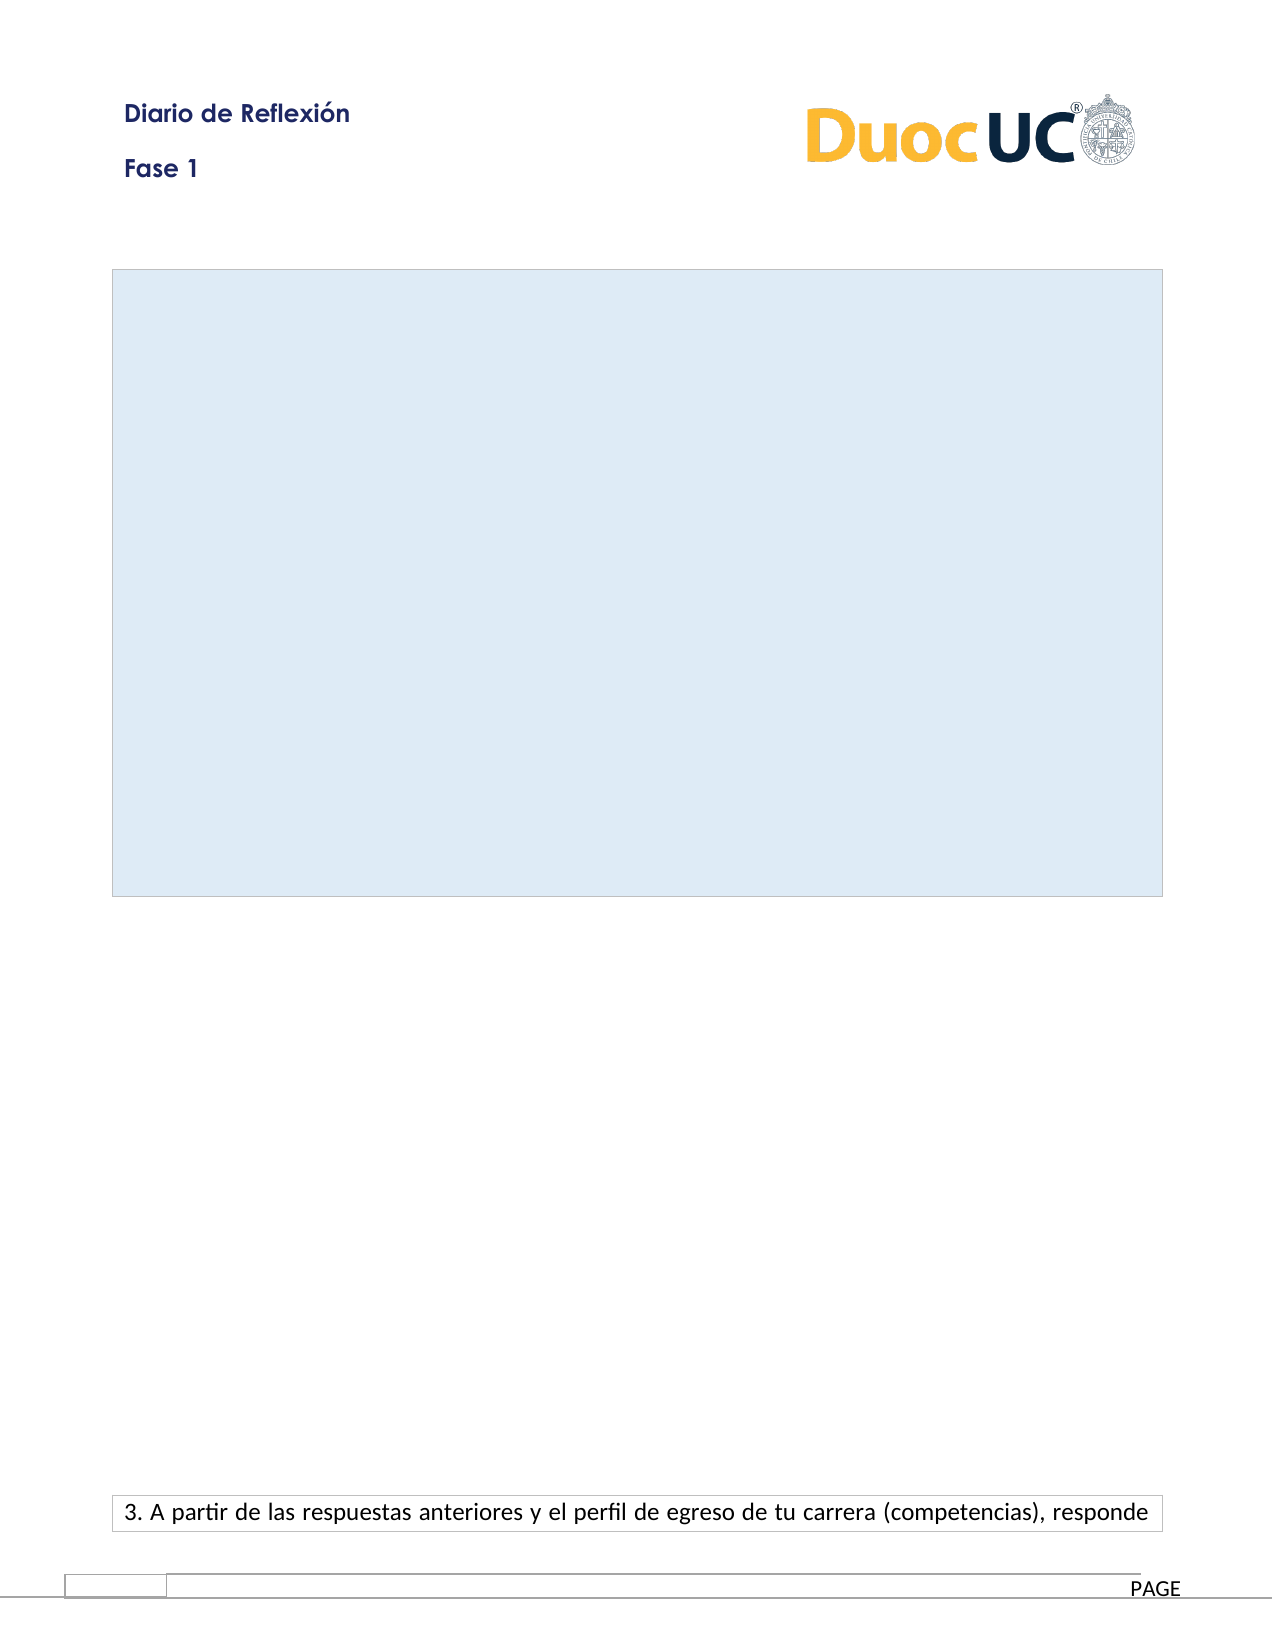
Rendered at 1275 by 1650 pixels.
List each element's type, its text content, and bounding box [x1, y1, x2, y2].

picture [807, 94, 1135, 165]
table_header 3. A partir de las respuestas anteriores y el perfil de egreso de tu carrera (competencias), responde las siguientes preguntas: [113, 1496, 1162, 1531]
